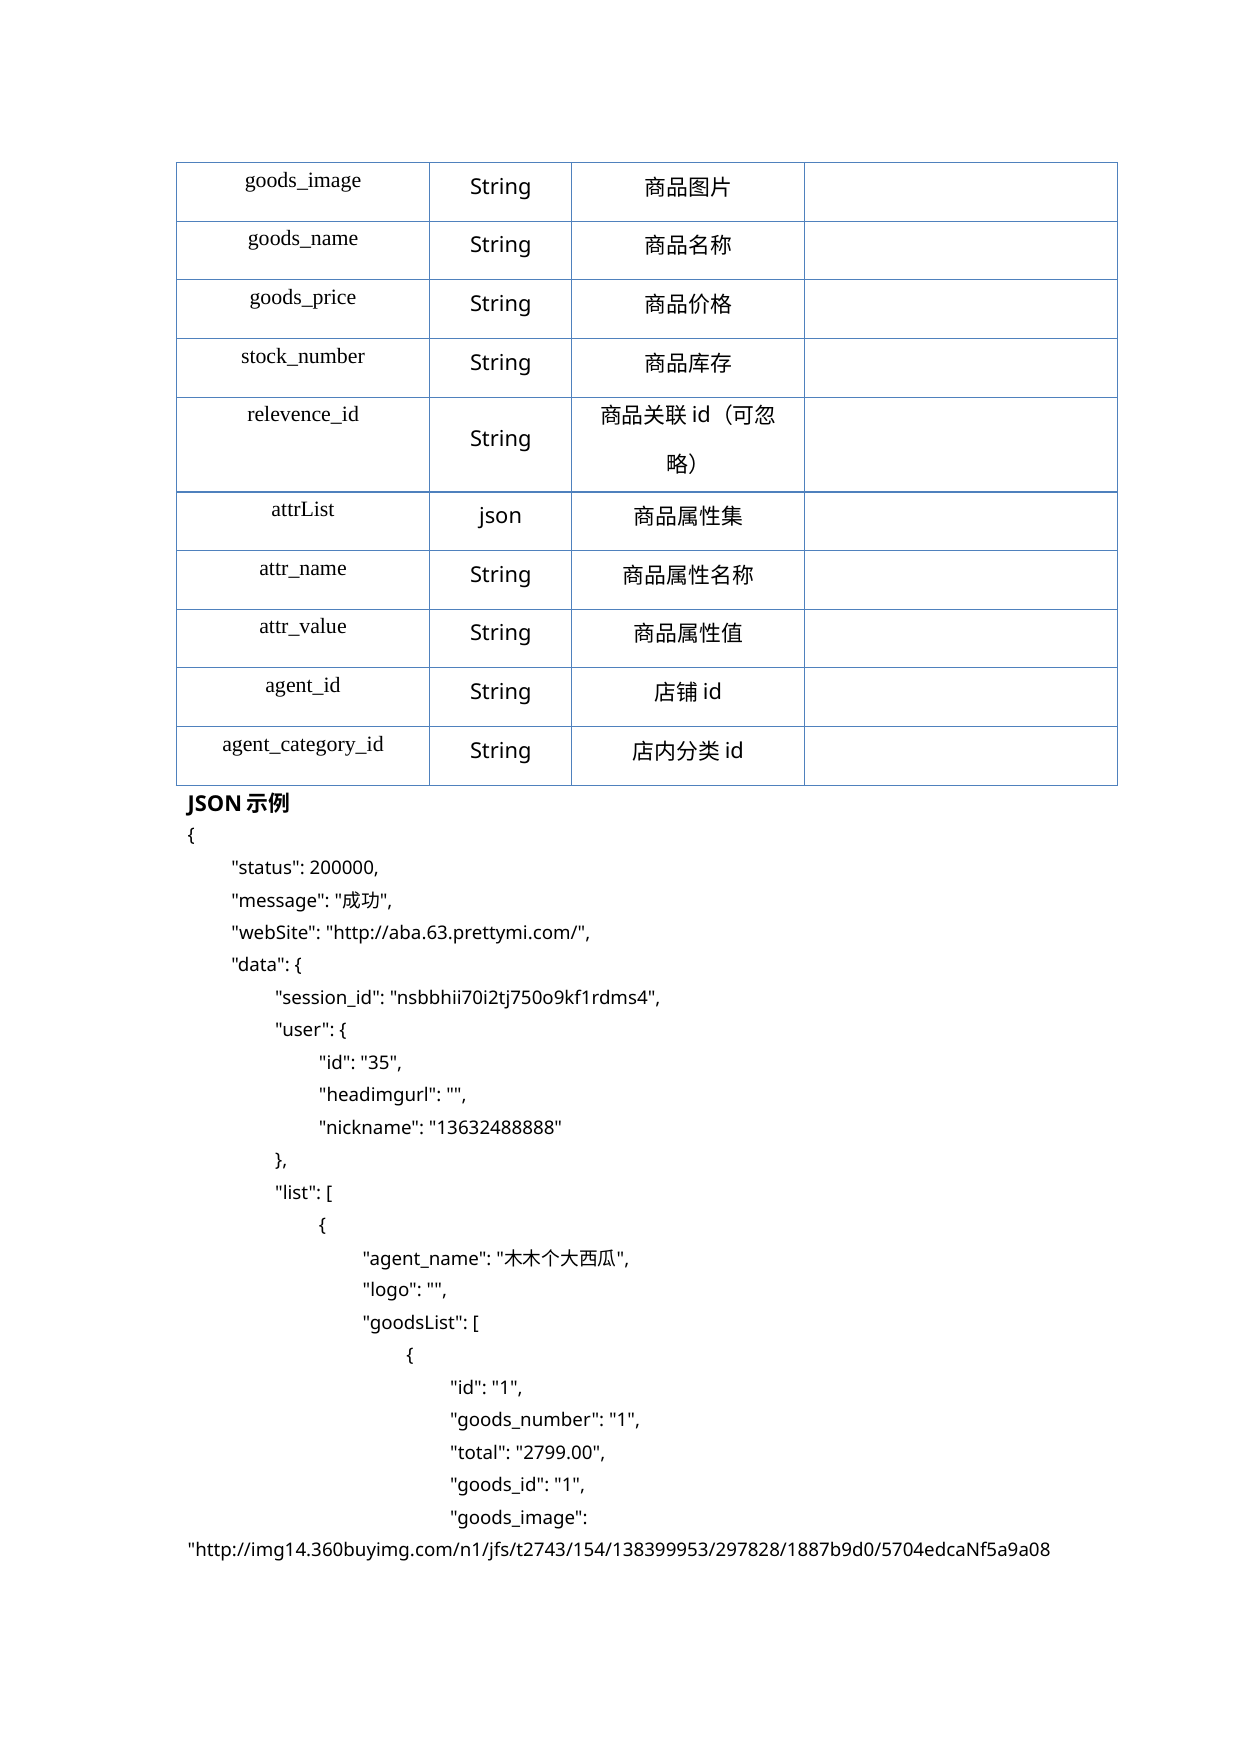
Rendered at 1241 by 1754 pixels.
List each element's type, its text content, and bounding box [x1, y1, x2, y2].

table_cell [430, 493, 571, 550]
text "list": [ [187, 1176, 1053, 1208]
text "agent_name": "木木个大西瓜", [187, 1241, 1053, 1273]
text { [187, 1338, 1053, 1371]
text "headimgurl": "", [187, 1078, 1053, 1111]
text "goods_number": "1", [187, 1403, 1053, 1436]
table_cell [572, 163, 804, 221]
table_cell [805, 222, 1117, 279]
text { [187, 1208, 1053, 1241]
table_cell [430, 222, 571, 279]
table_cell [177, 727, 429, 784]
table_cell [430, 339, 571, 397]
text JSON示例 [187, 786, 1053, 818]
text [187, 1501, 1053, 1566]
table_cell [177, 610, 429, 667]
text "user": { [187, 1013, 1053, 1046]
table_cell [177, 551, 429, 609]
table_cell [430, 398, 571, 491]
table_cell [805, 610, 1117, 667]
text "message": "成功", [187, 883, 1053, 916]
text }, [187, 1143, 1053, 1176]
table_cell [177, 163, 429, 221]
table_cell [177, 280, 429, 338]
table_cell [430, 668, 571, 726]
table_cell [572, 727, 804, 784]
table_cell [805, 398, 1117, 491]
text "id": "1", [187, 1371, 1053, 1403]
text "goodsList": [ [187, 1306, 1053, 1338]
text "goods_id": "1", [187, 1468, 1053, 1501]
text "session_id": "nsbbhii70i2tj750o9kf1rdms4", [187, 981, 1053, 1013]
text "nickname": "13632488888" [187, 1111, 1053, 1143]
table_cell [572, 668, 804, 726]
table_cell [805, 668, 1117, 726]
text "total": "2799.00", [187, 1436, 1053, 1468]
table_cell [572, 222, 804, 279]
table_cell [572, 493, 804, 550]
text "webSite": "http://aba.63.prettymi.com/", [187, 916, 1053, 948]
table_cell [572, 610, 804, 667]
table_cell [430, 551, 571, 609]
text "status": 200000, [187, 851, 1053, 883]
text "logo": "", [187, 1273, 1053, 1306]
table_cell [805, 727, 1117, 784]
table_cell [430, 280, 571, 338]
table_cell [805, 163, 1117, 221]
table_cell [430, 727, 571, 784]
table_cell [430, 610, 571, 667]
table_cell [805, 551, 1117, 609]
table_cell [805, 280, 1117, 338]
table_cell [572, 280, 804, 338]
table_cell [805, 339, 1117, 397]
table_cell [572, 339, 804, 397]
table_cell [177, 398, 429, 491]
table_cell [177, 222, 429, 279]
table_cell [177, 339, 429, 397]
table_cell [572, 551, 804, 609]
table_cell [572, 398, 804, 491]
text { [187, 818, 1053, 851]
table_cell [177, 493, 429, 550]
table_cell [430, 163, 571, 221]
text "data": { [187, 948, 1053, 981]
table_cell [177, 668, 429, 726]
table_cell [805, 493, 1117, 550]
text "id": "35", [187, 1046, 1053, 1078]
